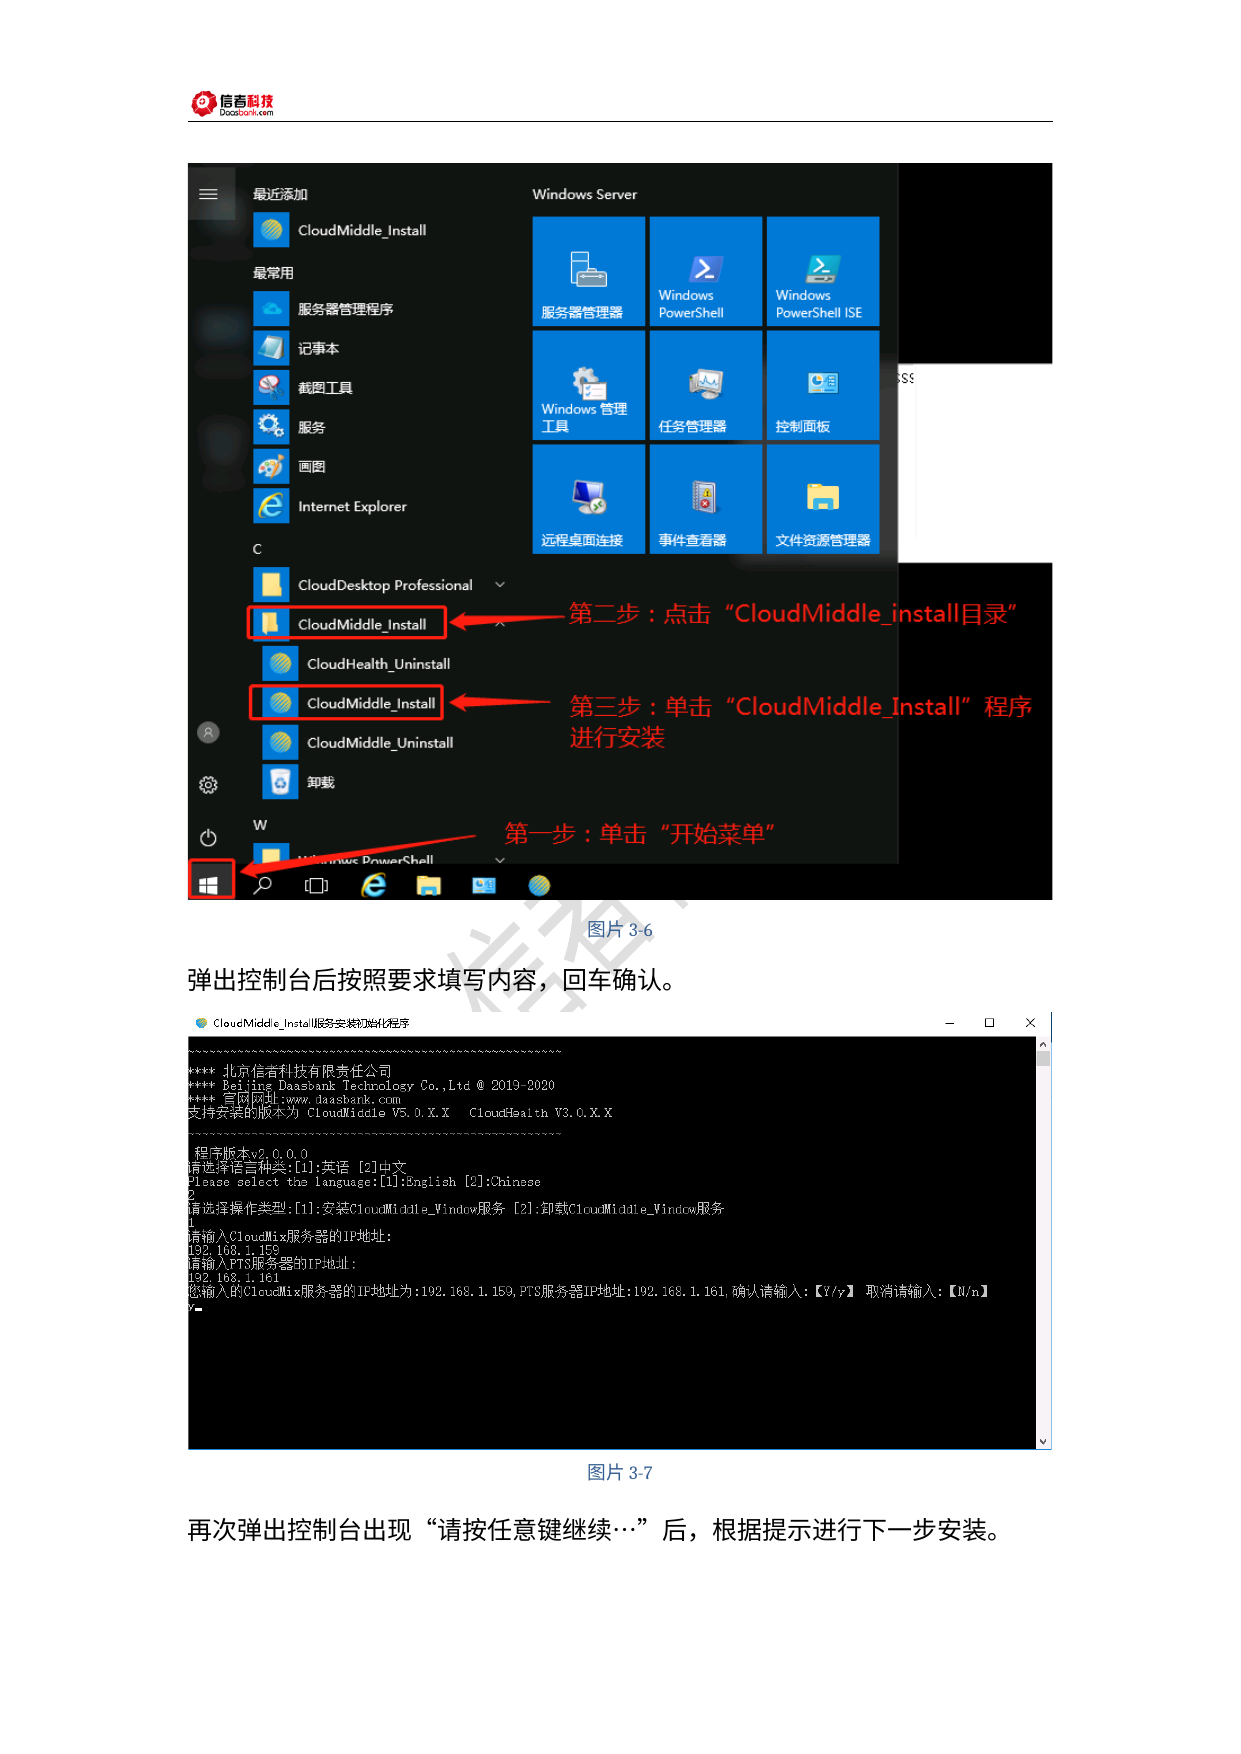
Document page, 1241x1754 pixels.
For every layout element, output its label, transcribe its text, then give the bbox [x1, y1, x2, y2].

text 图片3-6 [187, 911, 1053, 945]
picture [187, 88, 278, 119]
text 再次弹出控制台出现“请按任意键继续…”后，根据提示进行下一步安装。 [187, 1495, 1053, 1563]
text 弹出控制台后按照要求填写内容，回车确认。 [187, 945, 1053, 1013]
text 图片3-7 [187, 1454, 1053, 1488]
picture [187, 163, 1053, 900]
picture [188, 1012, 1052, 1451]
